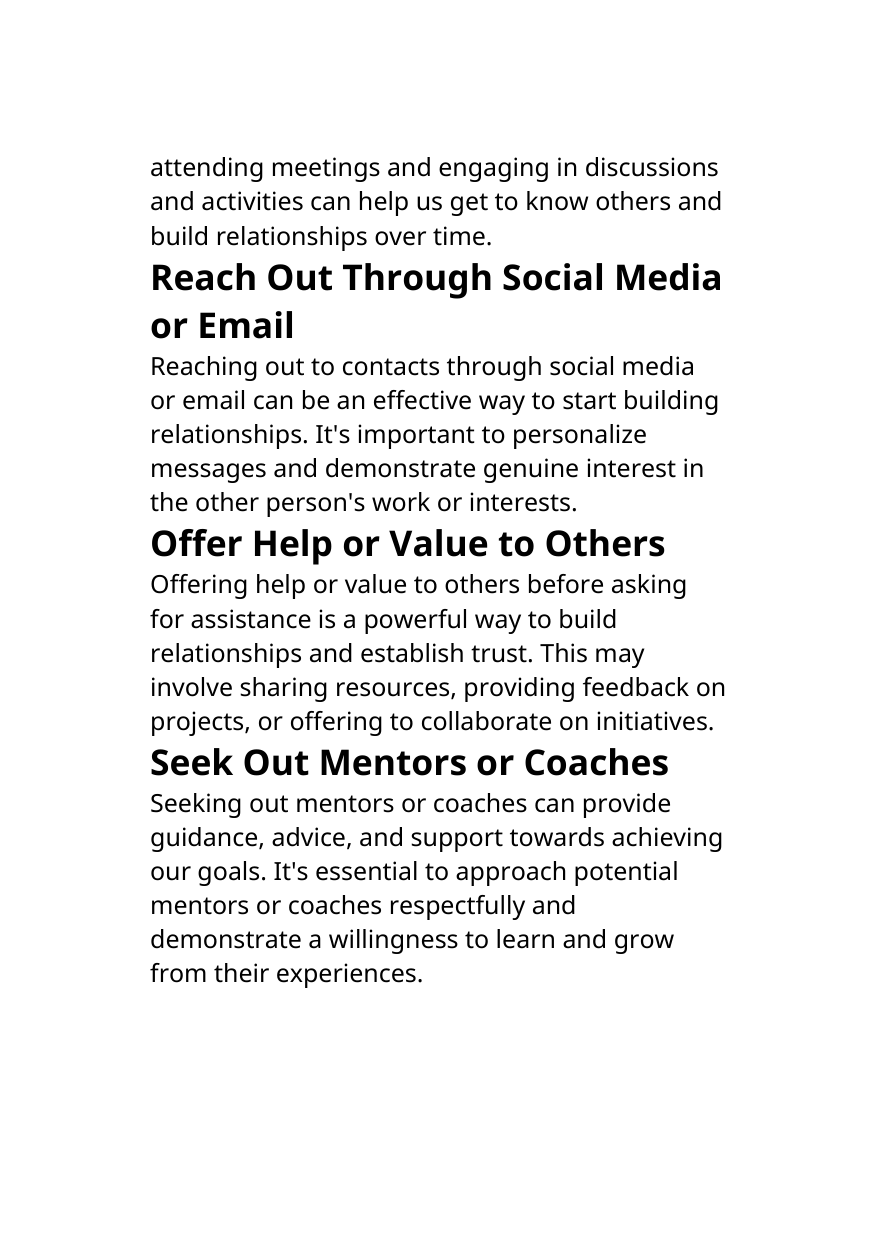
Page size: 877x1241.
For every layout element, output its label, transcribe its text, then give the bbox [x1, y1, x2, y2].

text Reaching out to contacts through social media or email can be an effective way to start building relationships. It's important to personalize messages and demonstrate genuine interest in the other person's work or interests. [150, 349, 727, 519]
text Offering help or value to others before asking for assistance is a powerful way to build relationships and establish trust. This may involve sharing resources, providing feedback on projects, or offering to collaborate on initiatives. [150, 567, 727, 737]
subtitle Reach Out Through Social Media or Email [150, 252, 727, 349]
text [150, 150, 727, 252]
text Seeking out mentors or coaches can provide guidance, advice, and support towards achieving our goals. It's essential to approach potential mentors or coaches respectfully and demonstrate a willingness to learn and grow from their experiences. [150, 786, 727, 990]
subtitle Seek Out Mentors or Coaches [150, 737, 727, 786]
subtitle Offer Help or Value to Others [150, 519, 727, 567]
